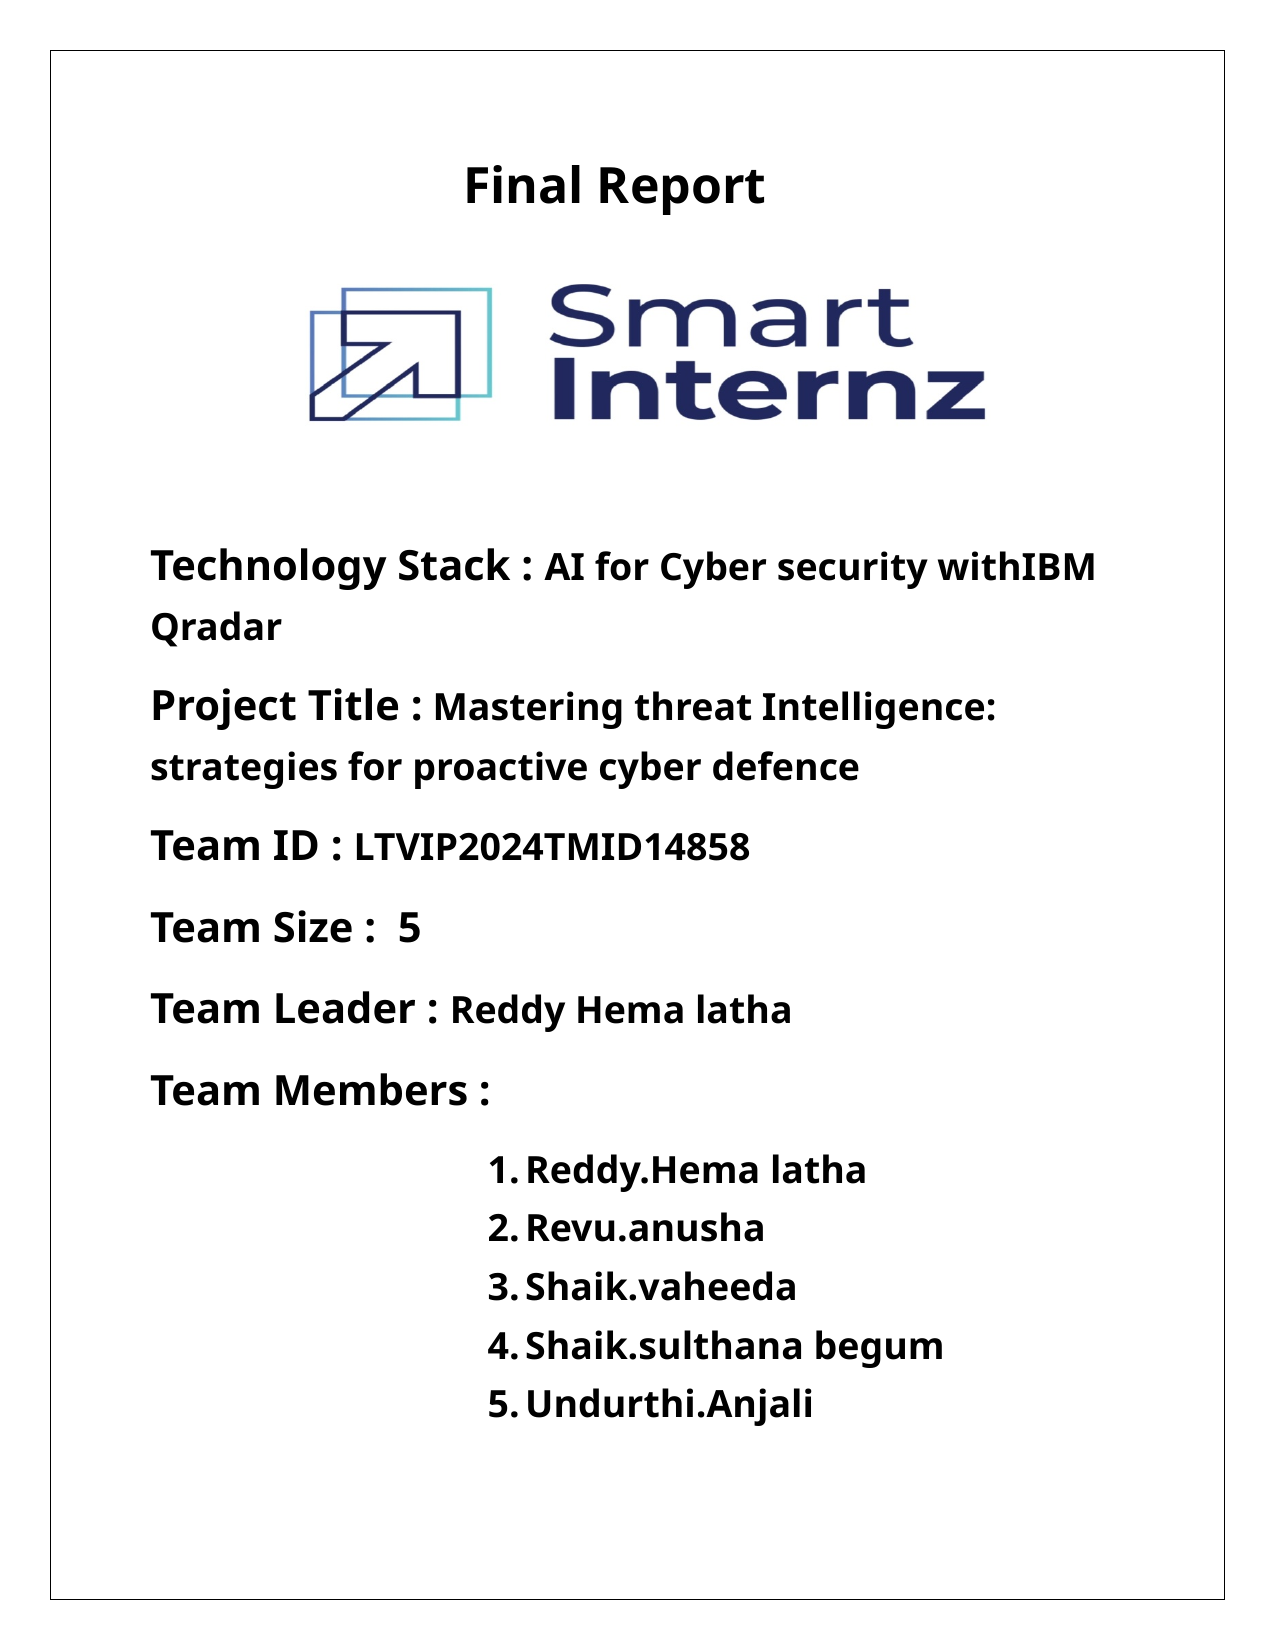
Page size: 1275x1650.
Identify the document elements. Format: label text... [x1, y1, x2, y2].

list Reddy.Hema latha [487, 1143, 1125, 1194]
list Shaik.vaheeda [487, 1260, 1125, 1311]
picture [304, 251, 991, 449]
text Project Title : Mastering threat Intelligence: strategies for proactive cyber defence [150, 676, 1125, 791]
list Shaik.sulthana begum [487, 1319, 1125, 1370]
text Team ID : LTVIP2024TMID14858 [150, 816, 1125, 872]
text Team Members : [150, 1061, 1125, 1118]
list Undurthi.Anjali [487, 1378, 1125, 1429]
text Final Report [150, 150, 1125, 218]
text Team Leader : Reddy Hema latha [150, 979, 1125, 1036]
text Team Size : 5 [150, 897, 1125, 954]
list Revu.anusha [487, 1202, 1125, 1253]
text Technology Stack : AI for Cyber security withIBM Qradar [150, 536, 1125, 652]
